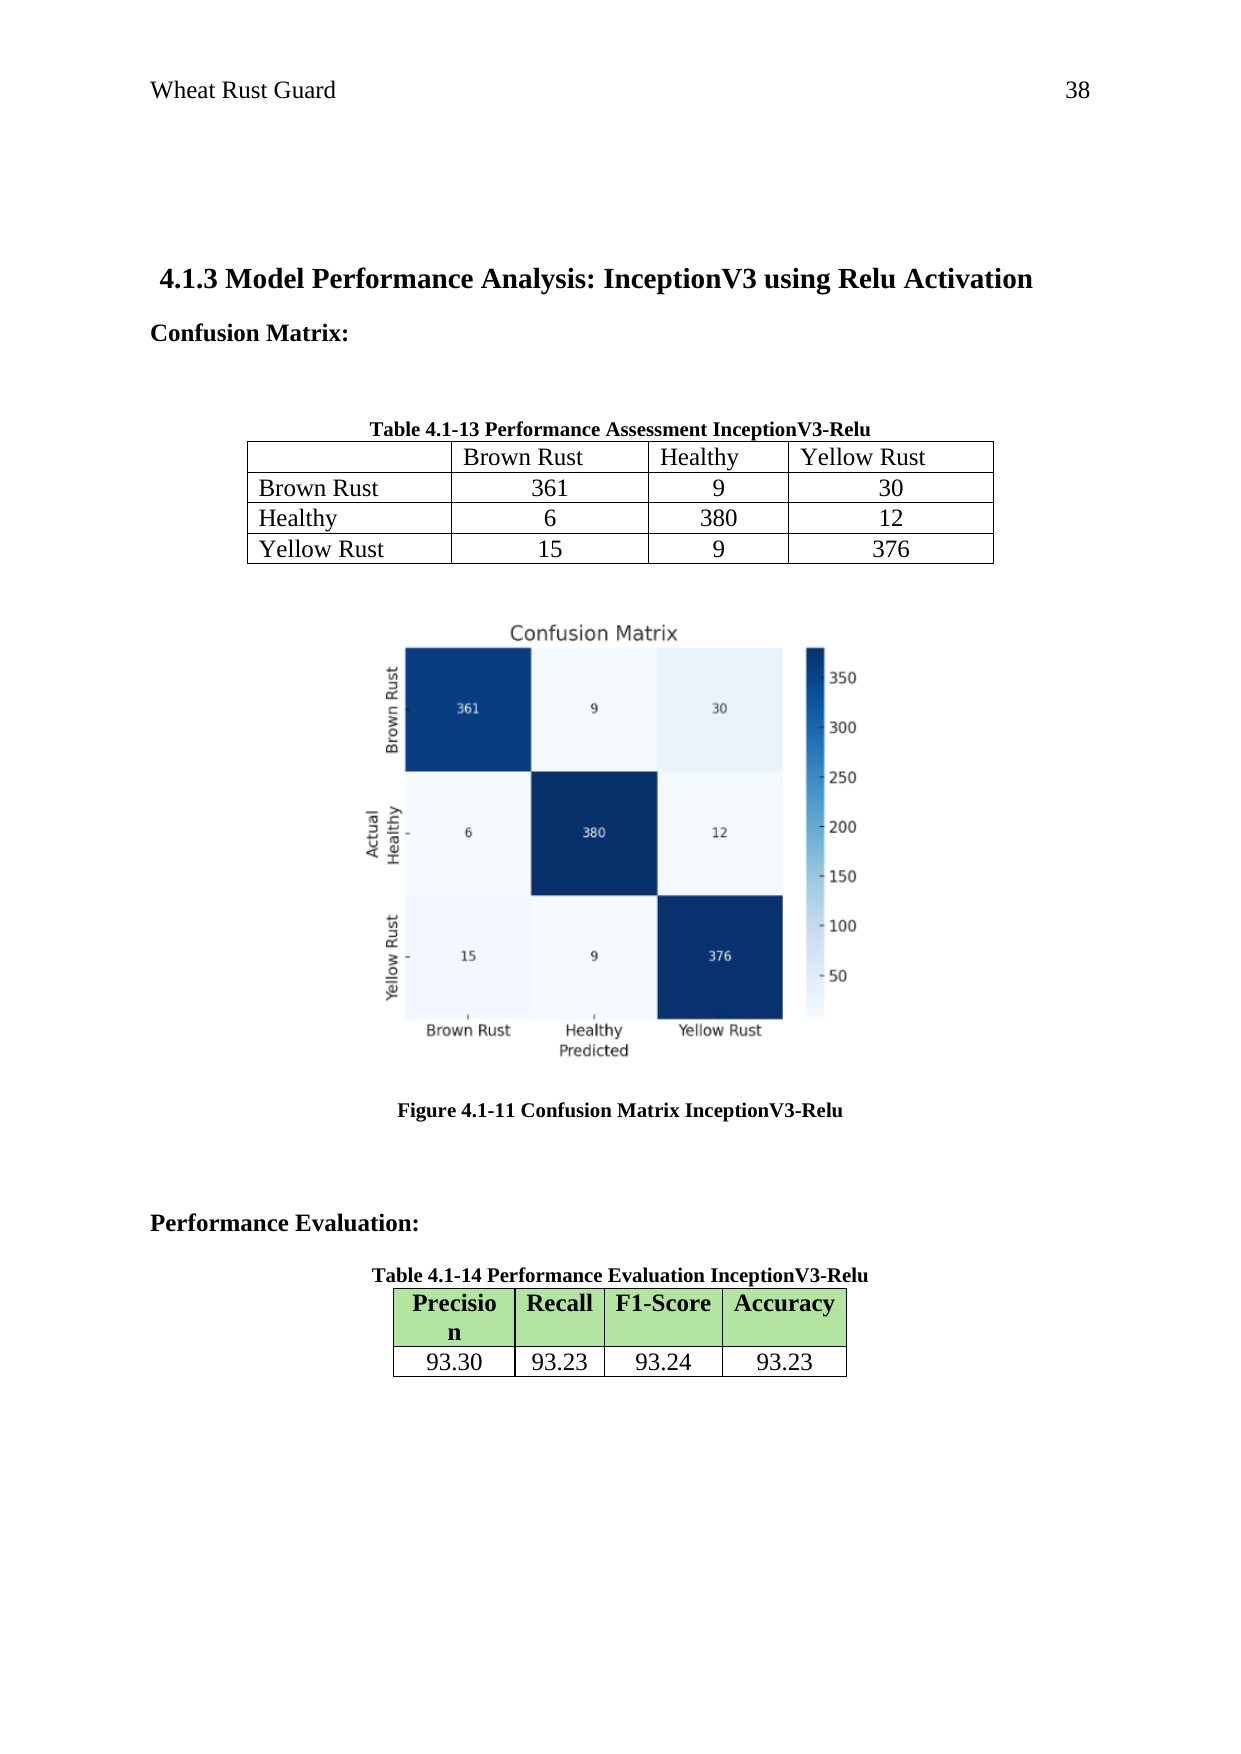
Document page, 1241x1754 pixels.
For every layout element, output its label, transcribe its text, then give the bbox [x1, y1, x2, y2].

table_header [248, 442, 451, 472]
table_header Healthy [649, 442, 788, 472]
table_cell 12 [789, 503, 993, 533]
table_cell 9 [649, 534, 788, 563]
table_header Brown Rust [452, 442, 648, 472]
picture [363, 606, 877, 1071]
table_cell 9 [649, 473, 788, 502]
table_cell 93.23 [723, 1347, 846, 1376]
table_header Precision [394, 1289, 514, 1346]
text Confusion Matrix: [150, 318, 1090, 347]
subtitle Model Performance Analysis: InceptionV3 using Relu Activation [159, 261, 1090, 295]
table_header F1-Score [605, 1289, 722, 1346]
table_cell 361 [452, 473, 648, 502]
table_cell Healthy [248, 503, 451, 533]
table_cell Yellow Rust [248, 534, 451, 563]
table_cell 6 [452, 503, 648, 533]
table_cell Brown Rust [248, 473, 451, 502]
table_cell 93.30 [394, 1347, 514, 1376]
table_cell 93.24 [605, 1347, 722, 1376]
table_cell 15 [452, 534, 648, 563]
table_cell 376 [789, 534, 993, 563]
table_header Yellow Rust [789, 442, 993, 472]
text Performance Evaluation: [150, 1208, 1090, 1237]
table_cell 380 [649, 503, 788, 533]
table_cell 93.23 [516, 1347, 604, 1376]
table_cell 30 [789, 473, 993, 502]
table_header Recall [516, 1289, 604, 1346]
table_header Accuracy [723, 1289, 846, 1346]
